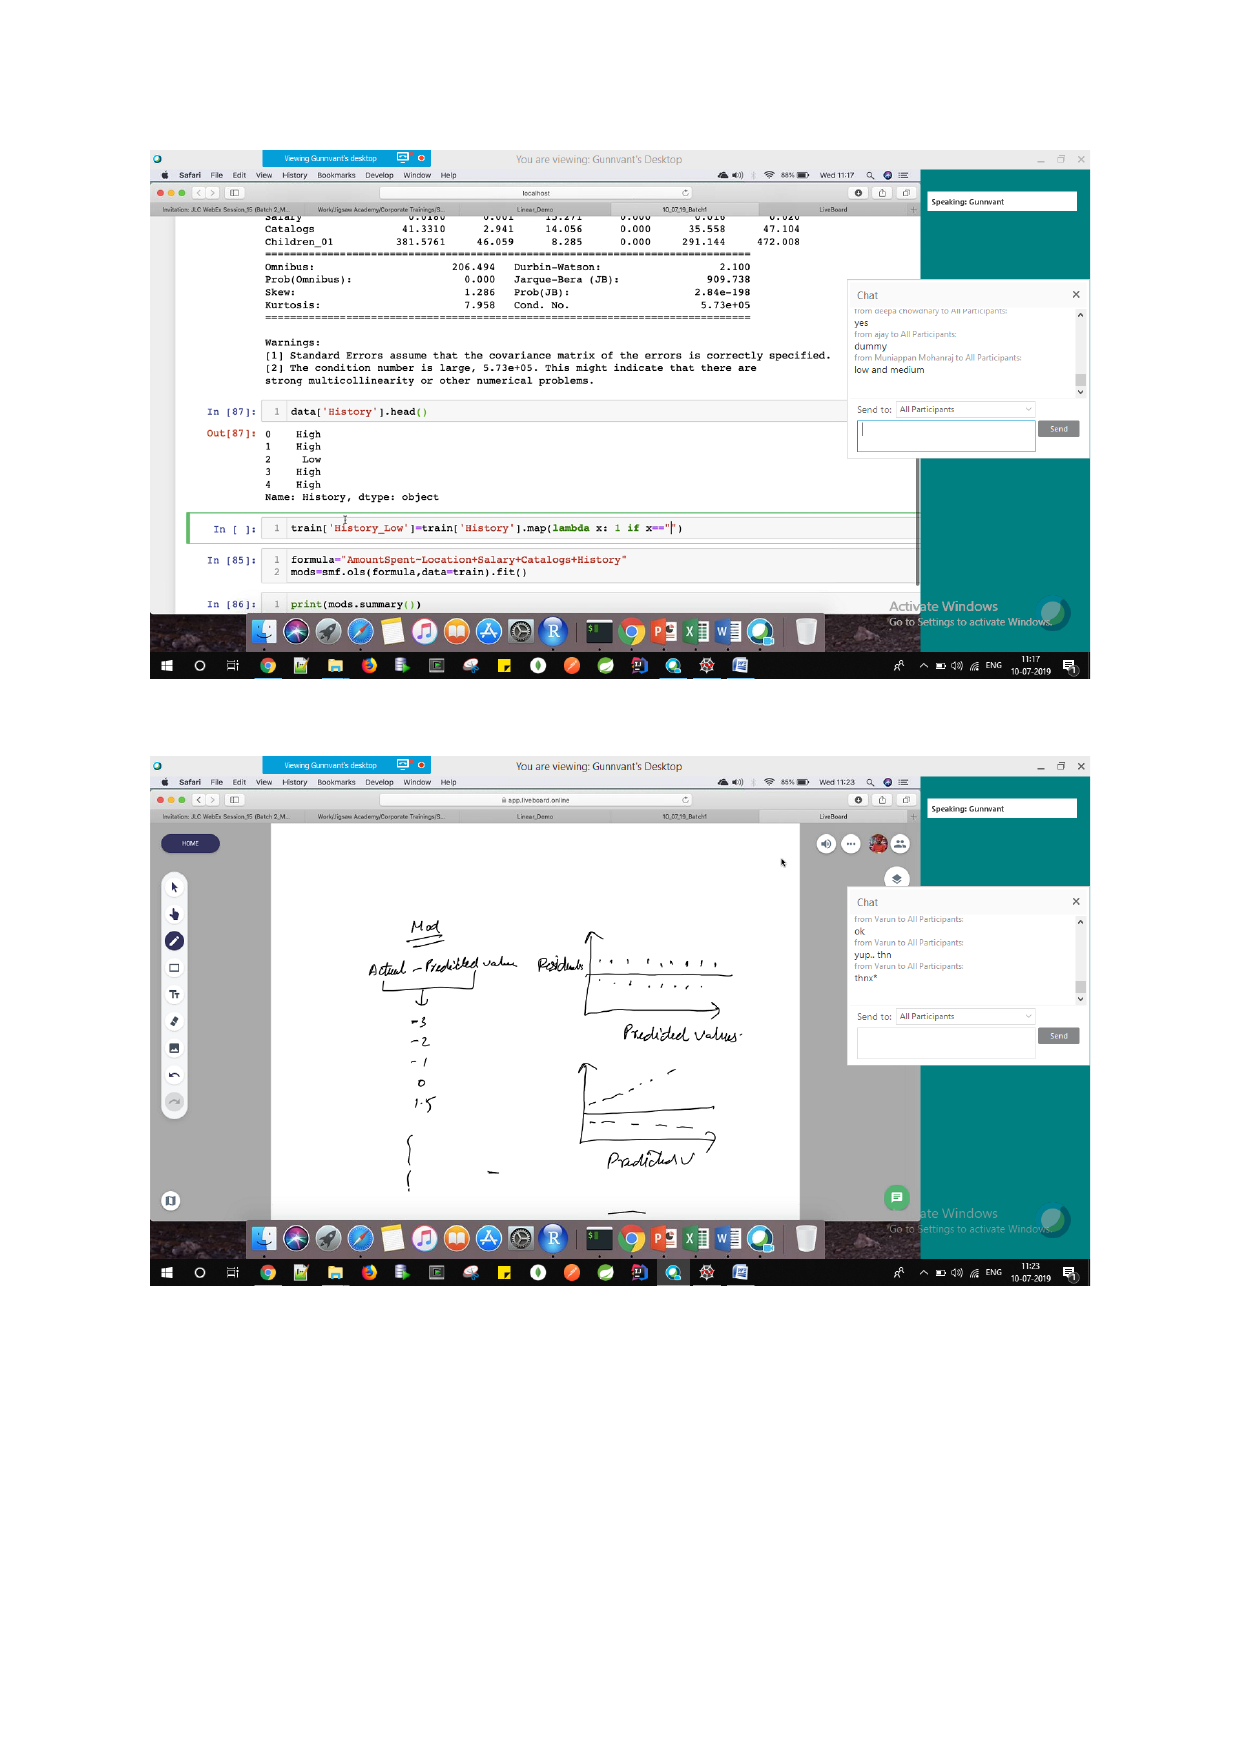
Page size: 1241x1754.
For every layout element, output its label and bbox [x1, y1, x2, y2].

picture [150, 150, 1091, 679]
picture [150, 756, 1091, 1286]
